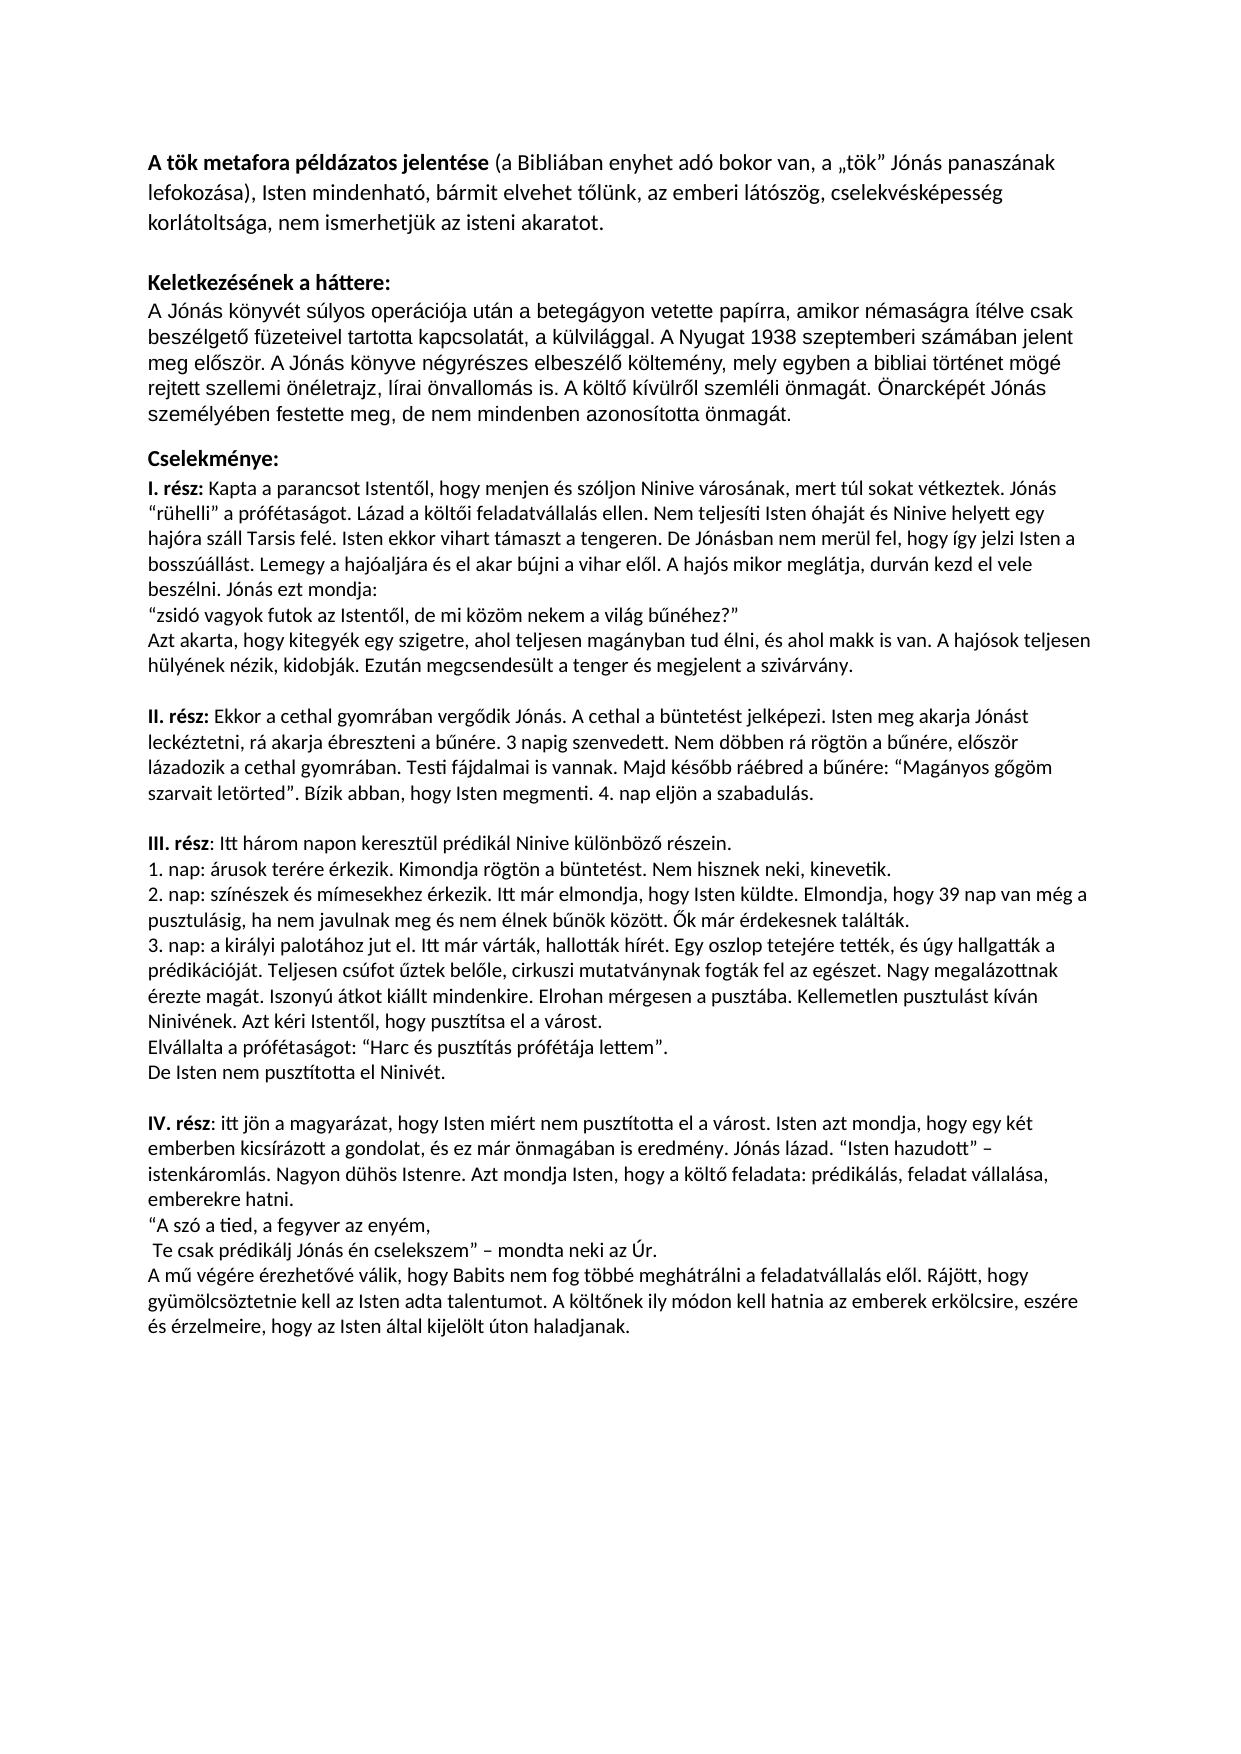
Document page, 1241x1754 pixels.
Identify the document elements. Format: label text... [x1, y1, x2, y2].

text 3. nap: a királyi palotához jut el. Itt már várták, hallották hírét. Egy oszlop tetejére tették, és úgy hallgatták a prédikációját. Teljesen csúfot űztek belőle, cirkuszi mutatványnak fogták fel az egészet. Nagy megalázottnak érezte magát. Iszonyú átkot kiállt mindenkire. Elrohan mérgesen a pusztába. Kellemetlen pusztulást kíván Ninivének. Azt kéri Istentől, hogy pusztítsa el a várost. [148, 932, 1093, 1034]
text II. rész: Ekkor a cethal gyomrában vergődik Jónás. A cethal a büntetést jelképezi. Isten meg akarja Jónást leckéztetni, rá akarja ébreszteni a bűnére. 3 napig szenvedett. Nem döbben rá rögtön a bűnére, először lázadozik a cethal gyomrában. Testi fájdalmai is vannak. Majd később ráébred a bűnére: “Magányos gőgöm szarvait letörted”. Bízik abban, hogy Isten megmenti. 4. nap eljön a szabadulás. [148, 678, 1093, 805]
text Elvállalta a prófétaságot: “Harc és pusztítás prófétája lettem”. [148, 1034, 1093, 1059]
text “A szó a tied, a fegyver az enyém, [148, 1212, 1093, 1237]
text “zsidó vagyok futok az Istentől, de mi közöm nekem a világ bűnéhez?” [148, 602, 1093, 627]
text Keletkezésének a háttere: [148, 268, 1093, 296]
text Cselekménye: [148, 444, 1093, 472]
text I. rész: Kapta a parancsot Istentől, hogy menjen és szóljon Ninive városának, mert túl sokat vétkeztek. Jónás “rühelli” a prófétaságot. Lázad a költői feladatvállalás ellen. Nem teljesíti Isten óhaját és Ninive helyett egy hajóra száll Tarsis felé. Isten ekkor vihart támaszt a tengeren. De Jónásban nem merül fel, hogy így jelzi Isten a bosszúállást. Lemegy a hajóaljára és el akar bújni a vihar elől. A hajós mikor meglátja, durván kezd el vele beszélni. Jónás ezt mondja: [148, 475, 1093, 602]
text A mű végére érezhetővé válik, hogy Babits nem fog többé meghátrálni a feladatvállalás elől. Rájött, hogy gyümölcsöztetnie kell az Isten adta talentumot. A költőnek ily módon kell hatnia az emberek erkölcsire, eszére és érzelmeire, hogy az Isten által kijelölt úton haladjanak. [148, 1263, 1093, 1339]
text De Isten nem pusztította el Ninivét. [148, 1059, 1093, 1085]
text Azt akarta, hogy kitegyék egy szigetre, ahol teljesen magányban tud élni, és ahol makk is van. A hajósok teljesen hülyének nézik, kidobják. Ezután megcsendesült a tenger és megjelent a szivárvány. [148, 627, 1093, 678]
text Te csak prédikálj Jónás én cselekszem” – mondta neki az Úr. [148, 1237, 1093, 1263]
text III. rész: Itt három napon keresztül prédikál Ninive különböző részein. [148, 805, 1093, 856]
text A tök metafora példázatos jelentése (a Bibliában enyhet adó bokor van, a „tök” Jónás panaszának lefokozása), Isten mindenható, bármit elvehet tőlünk, az emberi látószög, cselekvésképesség korlátoltsága, nem ismerhetjük az isteni akaratot. [148, 148, 1093, 236]
text 1. nap: árusok terére érkezik. Kimondja rögtön a büntetést. Nem hisznek neki, kinevetik. [148, 856, 1093, 881]
text A Jónás könyvét súlyos operációja után a betegágyon vetette papírra, amikor némaságra ítélve csak beszélgető füzeteivel tartotta kapcsolatát, a külvilággal. A Nyugat 1938 szeptemberi számában jelent meg először. A Jónás könyve négyrészes elbeszélő költemény, mely egyben a bibliai történet mögé rejtett szellemi önéletrajz, lírai önvallomás is. A költő kívülről szemléli önmagát. Önarcképét Jónás személyében festette meg, de nem mindenben azonosította önmagát. [148, 299, 1093, 426]
text 2. nap: színészek és mímesekhez érkezik. Itt már elmondja, hogy Isten küldte. Elmondja, hogy 39 nap van még a pusztulásig, ha nem javulnak meg és nem élnek bűnök között. Ők már érdekesnek találták. [148, 881, 1093, 932]
text IV. rész: itt jön a magyarázat, hogy Isten miért nem pusztította el a várost. Isten azt mondja, hogy egy két emberben kicsírázott a gondolat, és ez már önmagában is eredmény. Jónás lázad. “Isten hazudott” – istenkáromlás. Nagyon dühös Istenre. Azt mondja Isten, hogy a költő feladata: prédikálás, feladat vállalása, emberekre hatni. [148, 1085, 1093, 1212]
